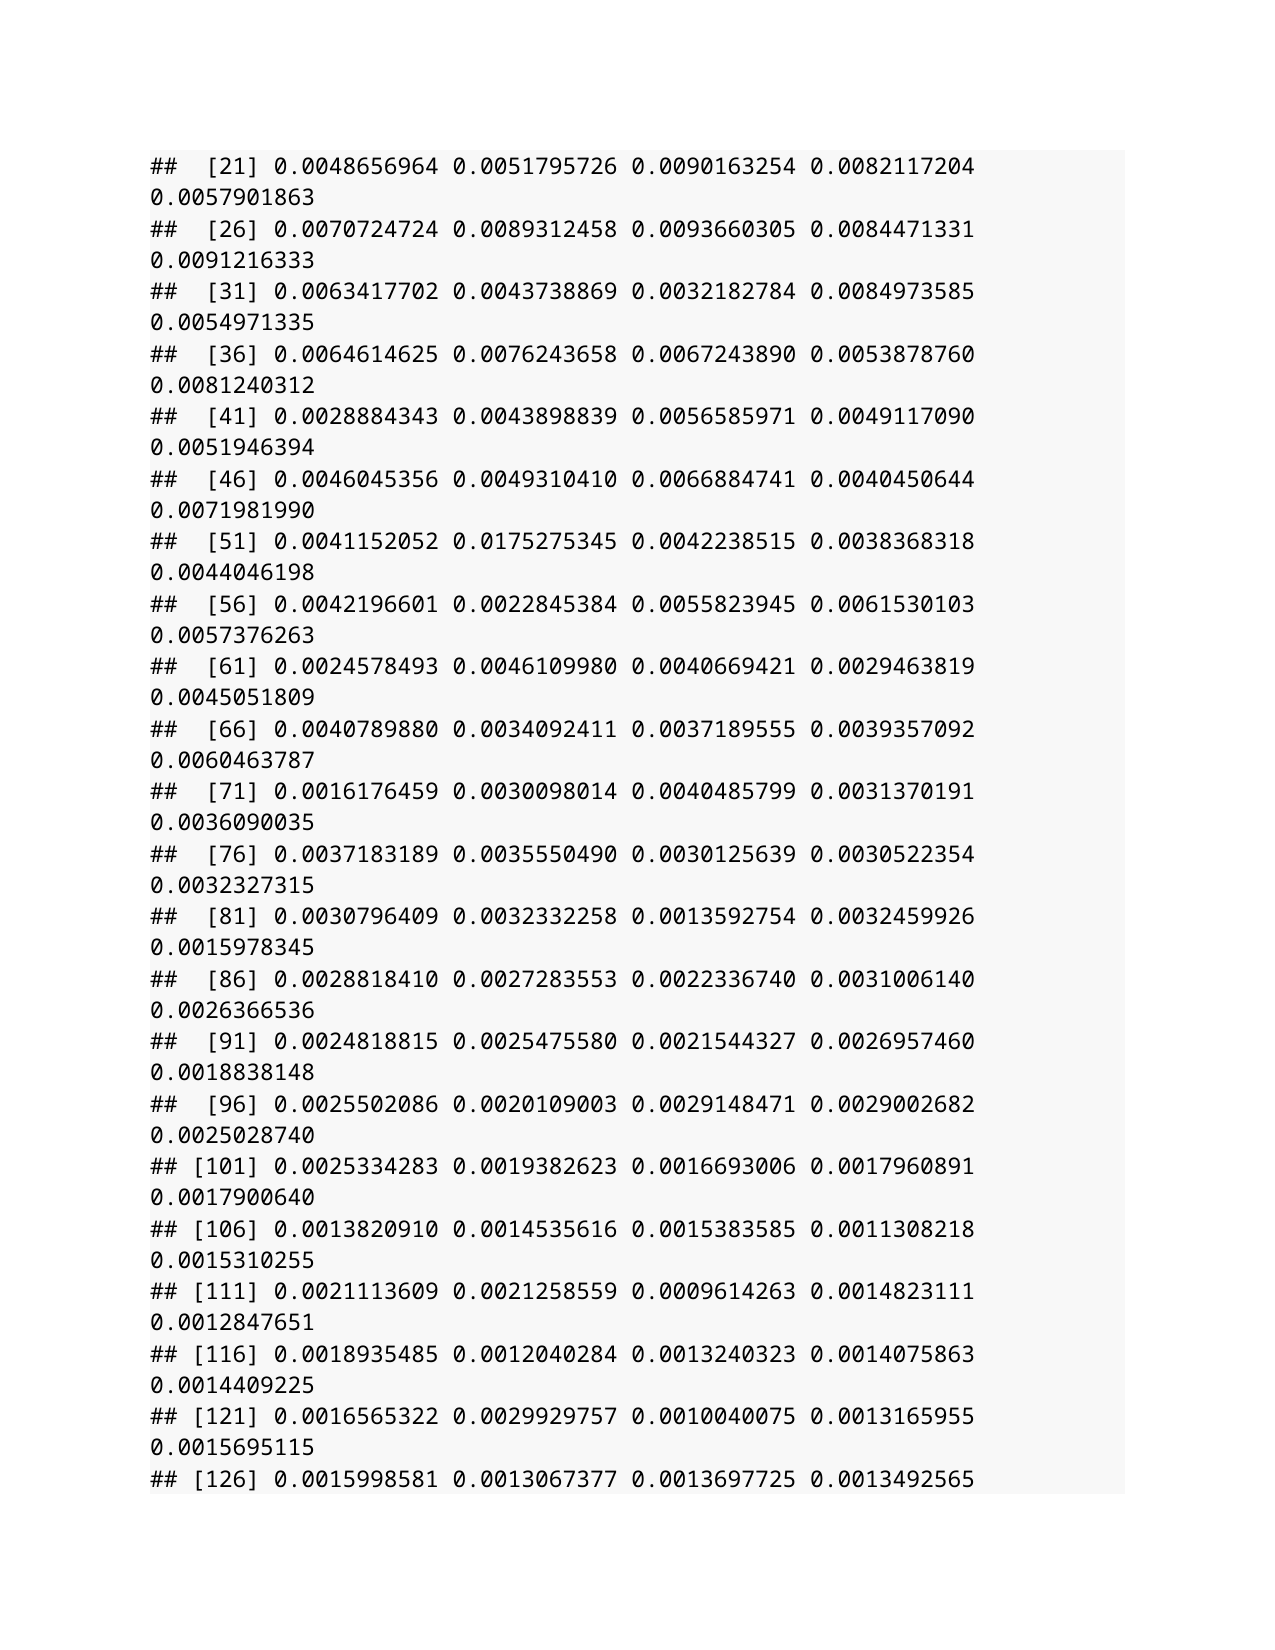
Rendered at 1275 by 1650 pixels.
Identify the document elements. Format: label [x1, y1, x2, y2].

text [150, 150, 1125, 1494]
